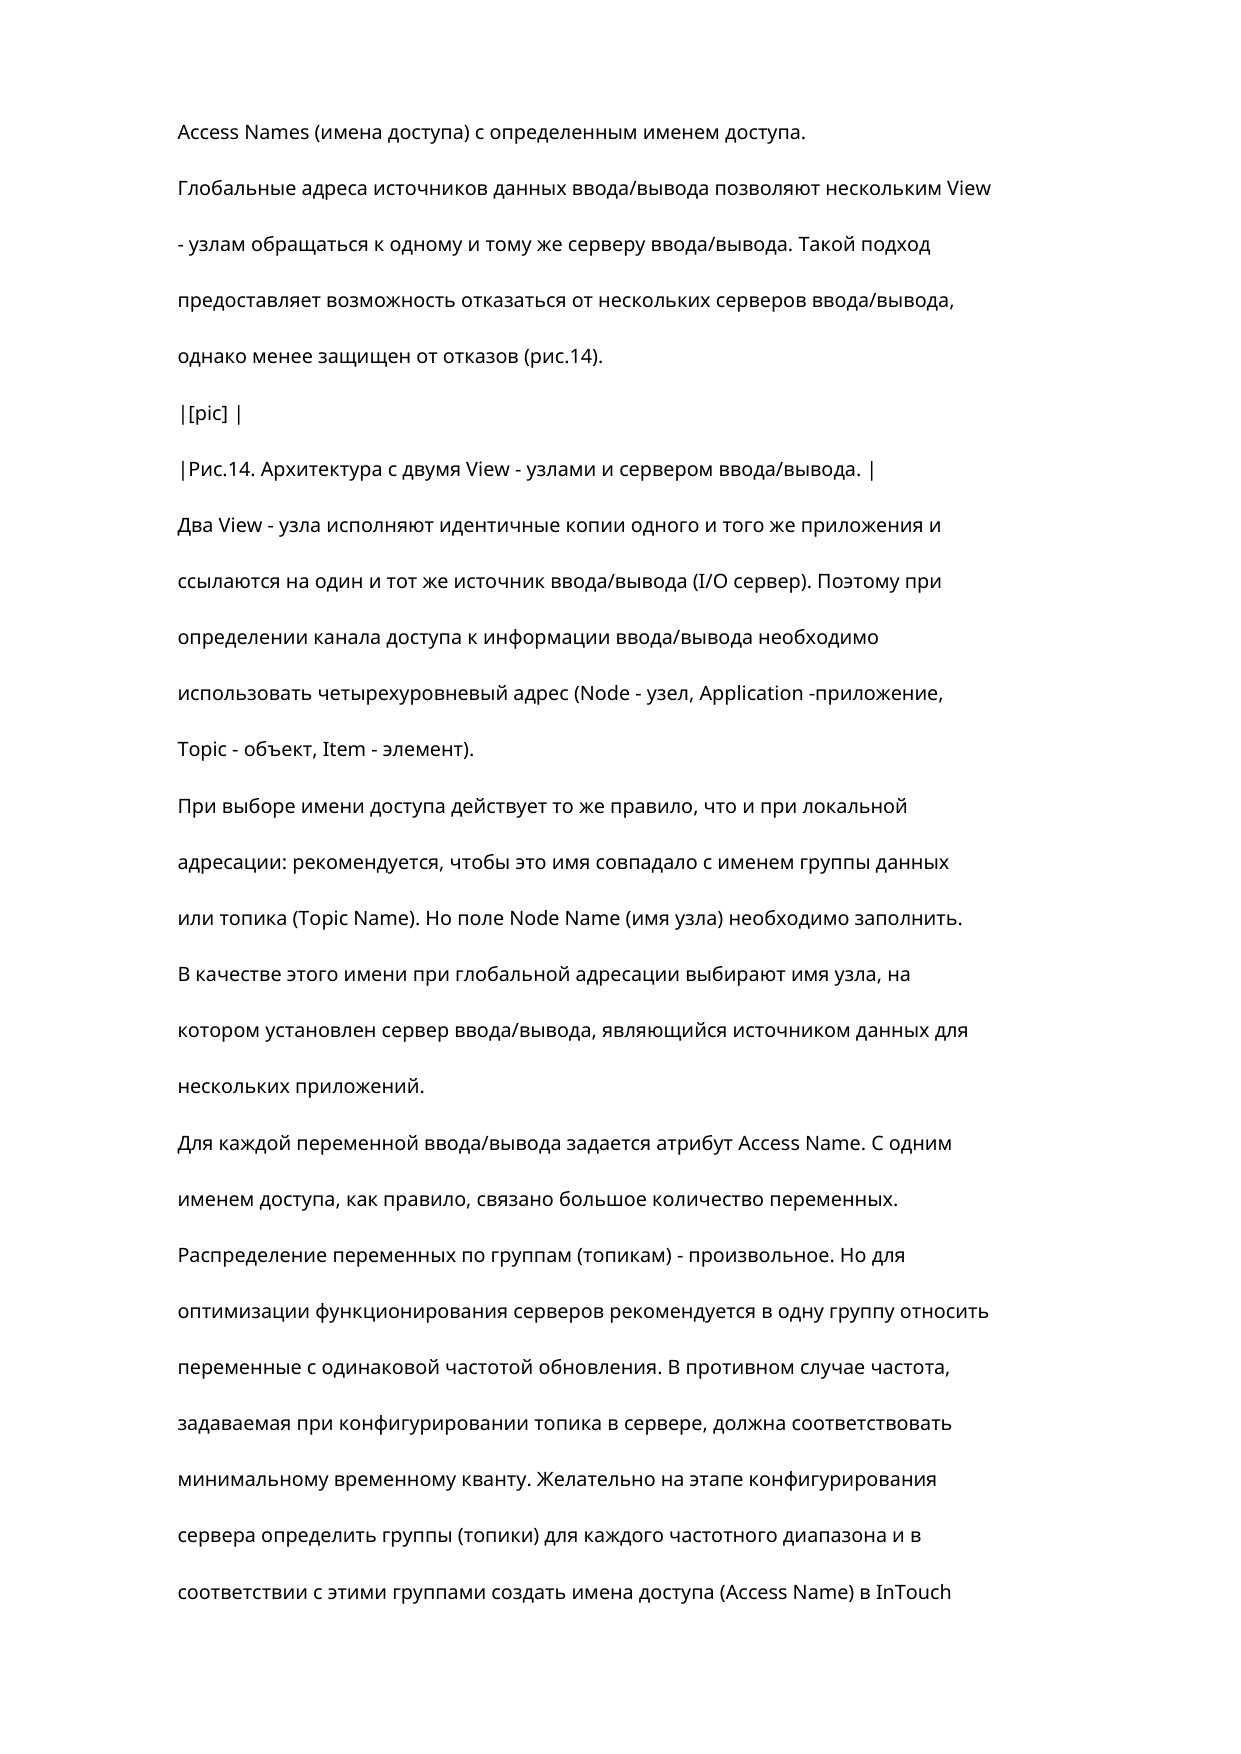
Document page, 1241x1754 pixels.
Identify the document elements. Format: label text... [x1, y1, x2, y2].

text определении канала доступа к информации ввода/вывода необходимо [177, 623, 1152, 650]
text использовать четырехуровневый адрес (Node - узел, Application -приложение, [177, 679, 1152, 707]
text именем доступа, как правило, связано большое количество переменных. [177, 1185, 1152, 1212]
text При выборе имени доступа действует то же правило, что и при локальной [177, 792, 1152, 819]
text |[pic] | [177, 399, 1152, 426]
text Для каждой переменной ввода/вывода задается атрибут Access Name. С одним [177, 1129, 1152, 1156]
text оптимизации функционирования серверов рекомендуется в одну группу относить [177, 1297, 1152, 1324]
text Topic - объект, Item - элемент). [177, 736, 1152, 763]
text или топика (Topic Name). Но поле Node Name (имя узла) необходимо заполнить. [177, 904, 1152, 931]
text ссылаются на один и тот же источник ввода/вывода (I/O сервер). Поэтому при [177, 567, 1152, 594]
text нескольких приложений. [177, 1073, 1152, 1099]
text котором установлен сервер ввода/вывода, являющийся источником данных для [177, 1016, 1152, 1043]
text задаваемая при конфигурировании топика в сервере, должна соответствовать [177, 1409, 1152, 1436]
text сервера определить группы (топики) для каждого частотного диапазона и в [177, 1522, 1152, 1549]
text Распределение переменных по группам (топикам) - произвольное. Но для [177, 1241, 1152, 1268]
text предоставляет возможность отказаться от нескольких серверов ввода/вывода, [177, 287, 1152, 313]
text |Рис.14. Архитектура с двумя View - узлами и сервером ввода/вывода. | [177, 455, 1152, 482]
text В качестве этого имени при глобальной адресации выбирают имя узла, на [177, 960, 1152, 987]
text Два View - узла исполняют идентичные копии одного и того же приложения и [177, 511, 1152, 538]
text соответствии с этими группами создать имена доступа (Access Name) в InTouch [177, 1578, 1152, 1605]
text однако менее защищен от отказов (рис.14). [177, 343, 1152, 370]
text Глобальные адреса источников данных ввода/вывода позволяют нескольким View [177, 174, 1152, 201]
text переменные с одинаковой частотой обновления. В противном случае частота, [177, 1353, 1152, 1380]
text адресации: рекомендуется, чтобы это имя совпадало с именем группы данных [177, 848, 1152, 875]
text Access Names (имена доступа) с определенным именем доступа. [177, 118, 1152, 145]
text - узлам обращаться к одному и тому же серверу ввода/вывода. Такой подход [177, 230, 1152, 257]
text минимальному временному кванту. Желательно на этапе конфигурирования [177, 1466, 1152, 1493]
